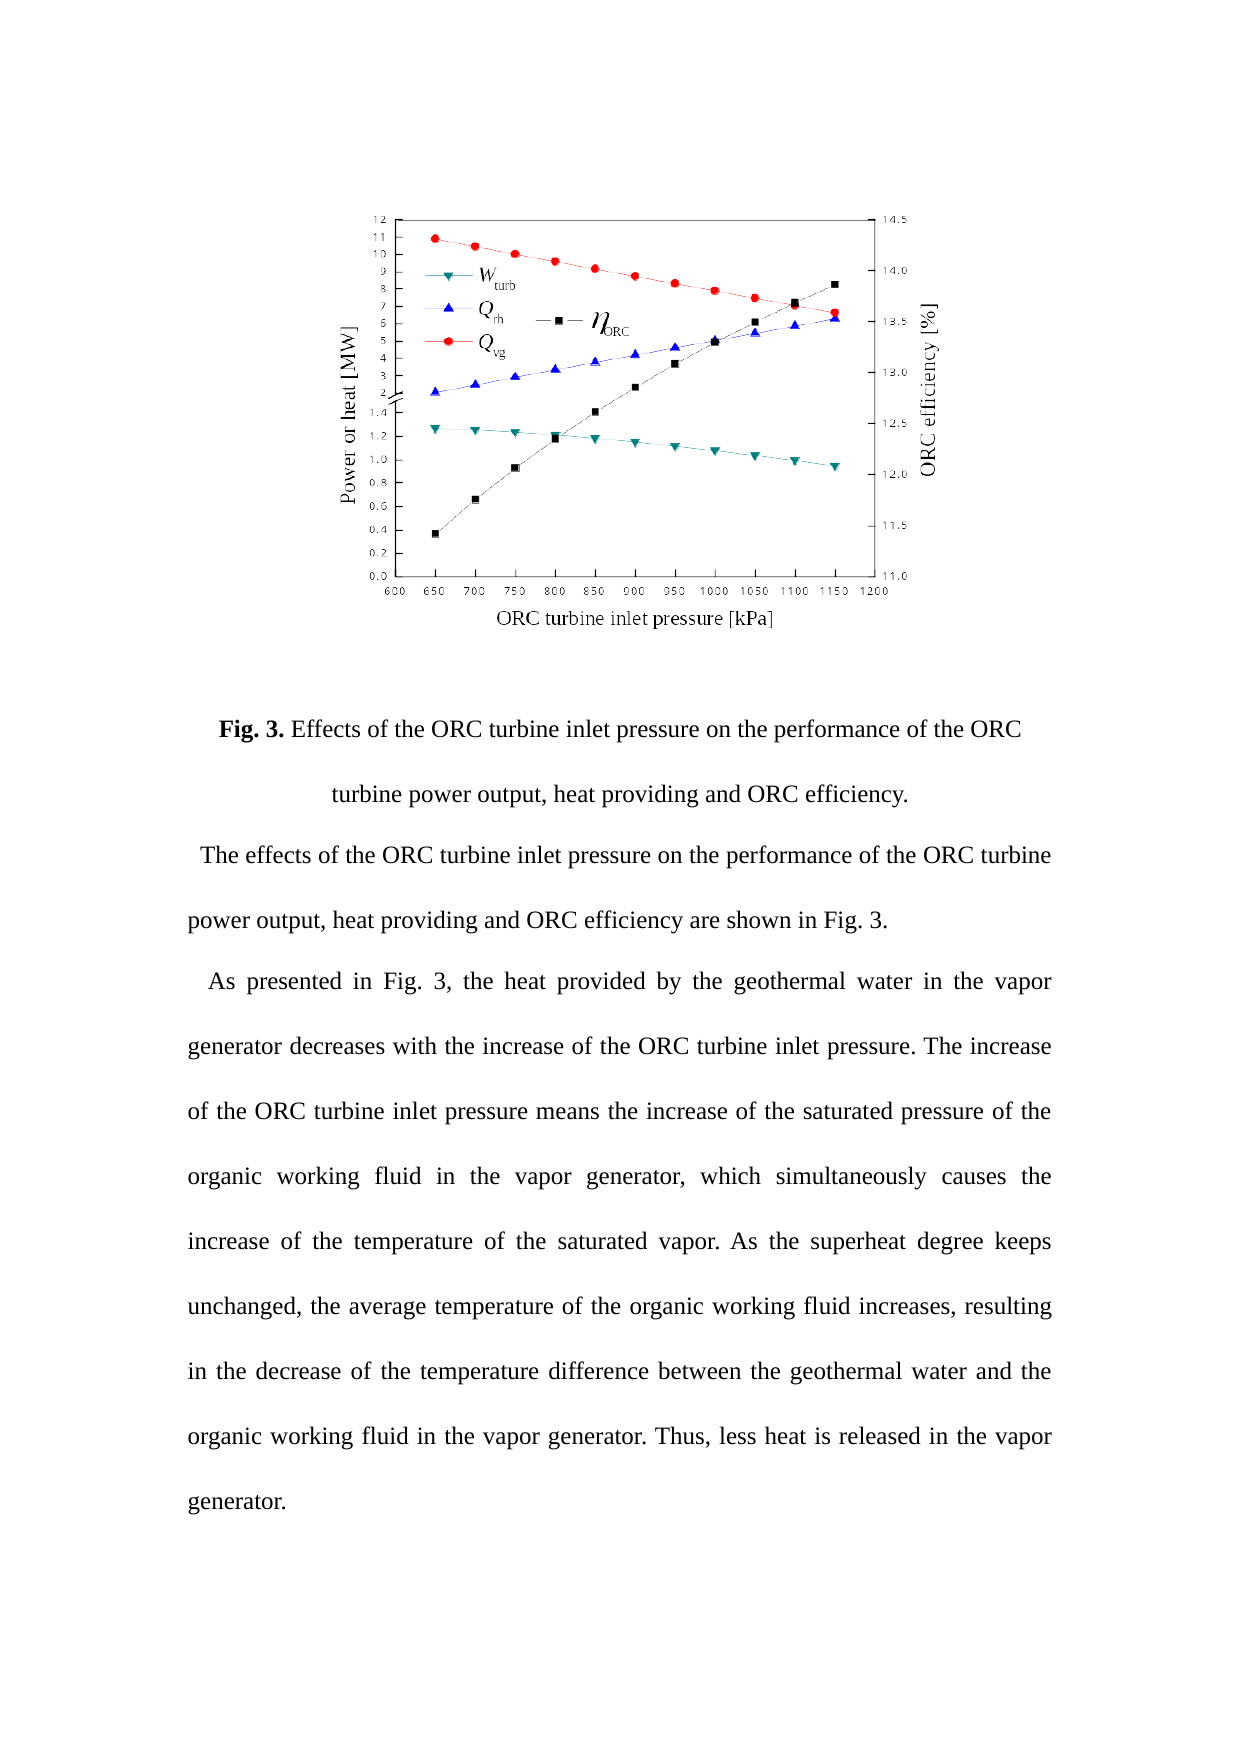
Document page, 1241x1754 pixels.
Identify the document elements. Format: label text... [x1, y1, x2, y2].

text As presented in Fig. 3, the heat provided by the geothermal water in the vapor generator decreases with the increase of the ORC turbine inlet pressure. The increase of the ORC turbine inlet pressure means the increase of the saturated pressure of the organic working fluid in the vapor generator, which simultaneously causes the increase of the temperature of the saturated vapor. As the superheat degree keeps unchanged, the average temperature of the organic working fluid increases, resulting in the decrease of the temperature difference between the geothermal water and the organic working fluid in the vapor generator. Thus, less heat is released in the vapor generator. [187, 964, 1053, 1517]
text The effects of the ORC turbine inlet pressure on the performance of the ORC turbine power output, heat providing and ORC efficiency are shown in Fig. 3. [187, 838, 1053, 936]
text Fig. 3. Effects of the ORC turbine inlet pressure on the performance of the ORC turbine power output, heat providing and ORC efficiency. [187, 712, 1053, 809]
